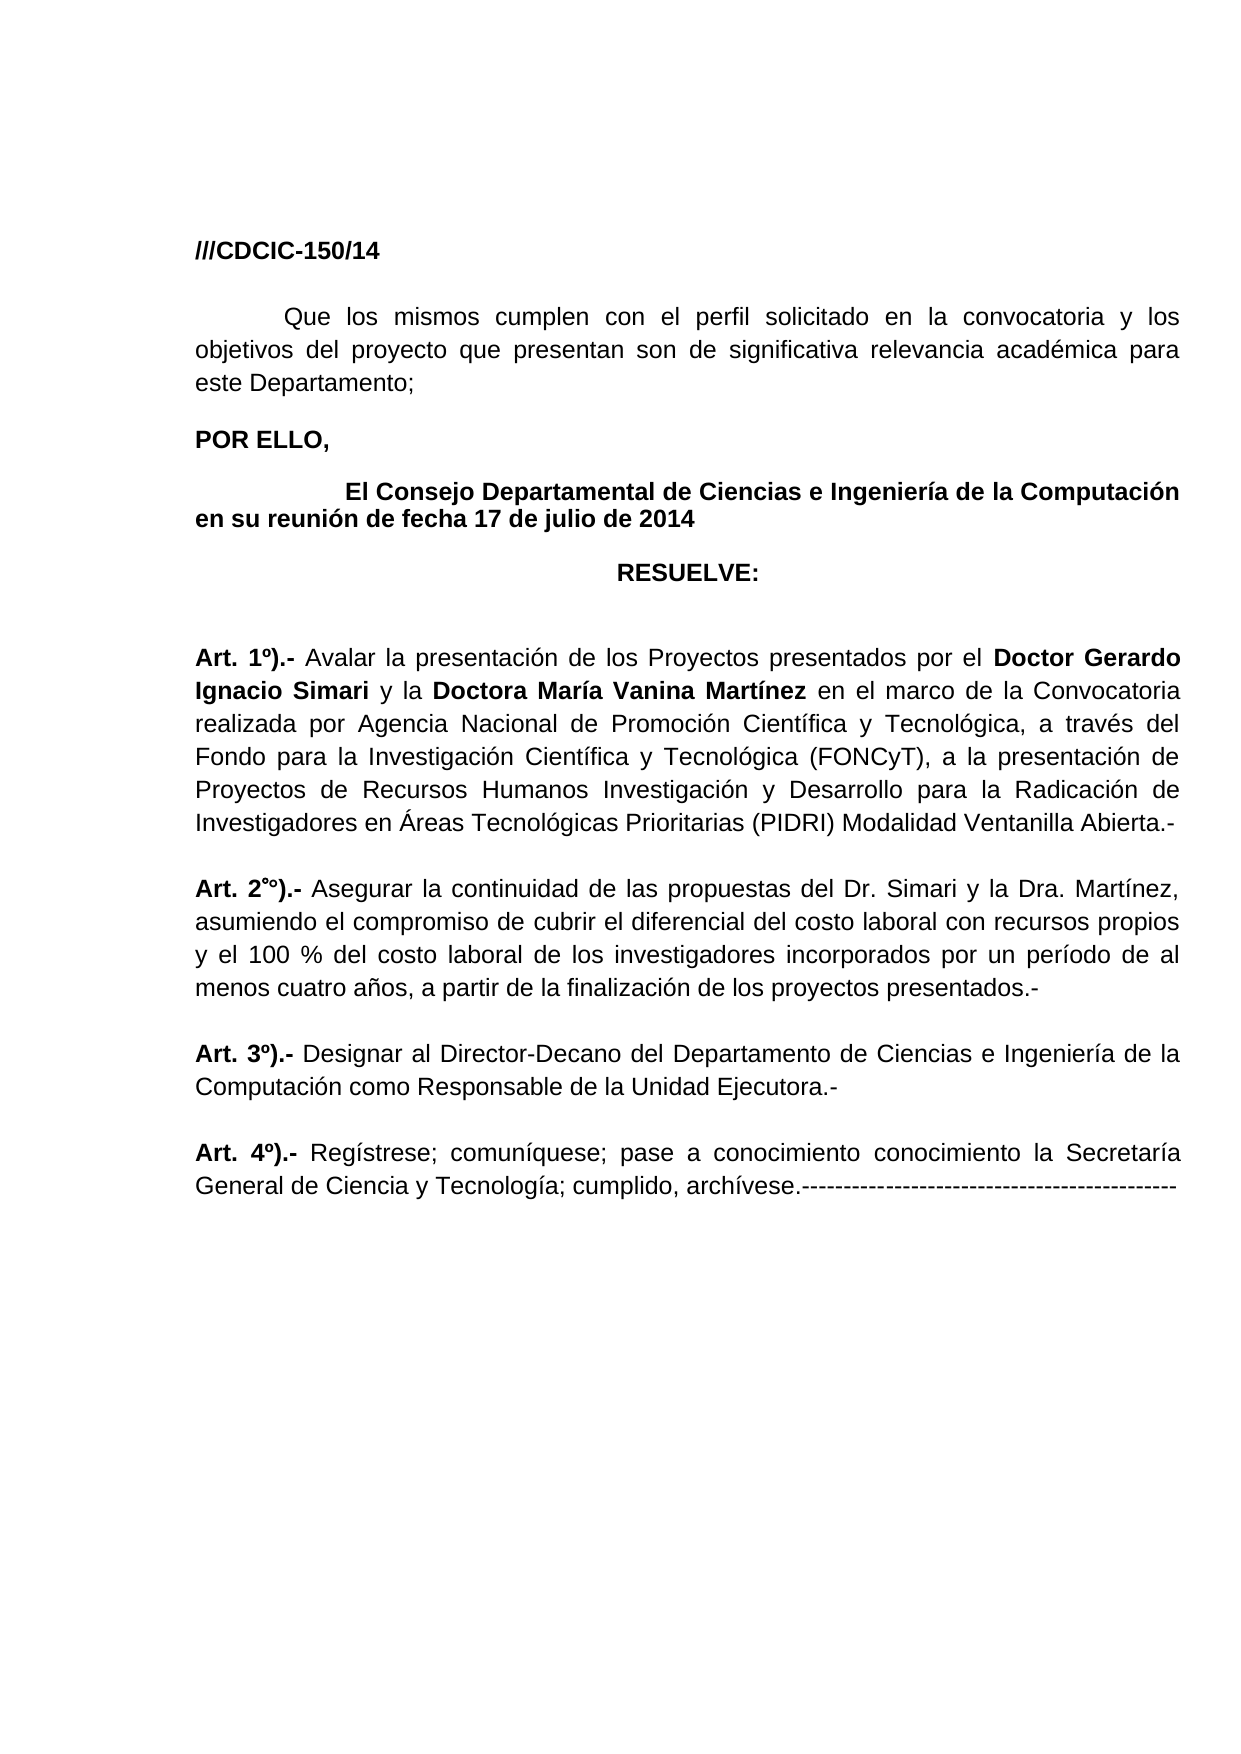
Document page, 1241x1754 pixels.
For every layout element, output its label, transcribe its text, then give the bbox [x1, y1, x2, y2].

subtitle POR ELLO, [195, 426, 1181, 453]
text El Consejo Departamental de Ciencias e Ingeniería de la Computación en su reunión de fecha 17 de julio de 2014 [195, 478, 1181, 533]
text Art. 3º).- Designar al Director-Decano del Departamento de Ciencias e Ingeniería de la Computación como Responsable de la Unidad Ejecutora.- [195, 1039, 1181, 1101]
subtitle RESUELVE: [195, 560, 1181, 587]
text ///CDCIC-150/14 [195, 236, 1181, 265]
text Art. 4º).- Regístrese; comuníquese; pase a conocimiento conocimiento la Secretaría General de Ciencia y Tecnología; cumplido, archívese.--------------------------------------------- [195, 1138, 1181, 1200]
text Art. 2°).- Asegurar la continuidad de las propuestas del Dr. Simari y la Dra. Martínez, asumiendo el compromiso de cubrir el diferencial del costo laboral con recursos propios y el 100 % del costo laboral de los investigadores incorporados por un período de al menos cuatro años, a partir de la finalización de los proyectos presentados.- [195, 874, 1181, 1002]
text Art. 1º).- Avalar la presentación de los Proyectos presentados por el Doctor Gerardo Ignacio Simari y la Doctora María Vanina Martínez en el marco de la Convocatoria realizada por Agencia Nacional de Promoción Científica y Tecnológica, a través del Fondo para la Investigación Científica y Tecnológica (FONCyT), a la presentación de Proyectos de Recursos Humanos Investigación y Desarrollo para la Radicación de Investigadores en Áreas Tecnológicas Prioritarias (PIDRI) Modalidad Ventanilla Abierta.- [195, 643, 1181, 836]
text Que los mismos cumplen con el perfil solicitado en la convocatoria y los objetivos del proyecto que presentan son de significativa relevancia académica para este Departamento; [195, 302, 1181, 397]
